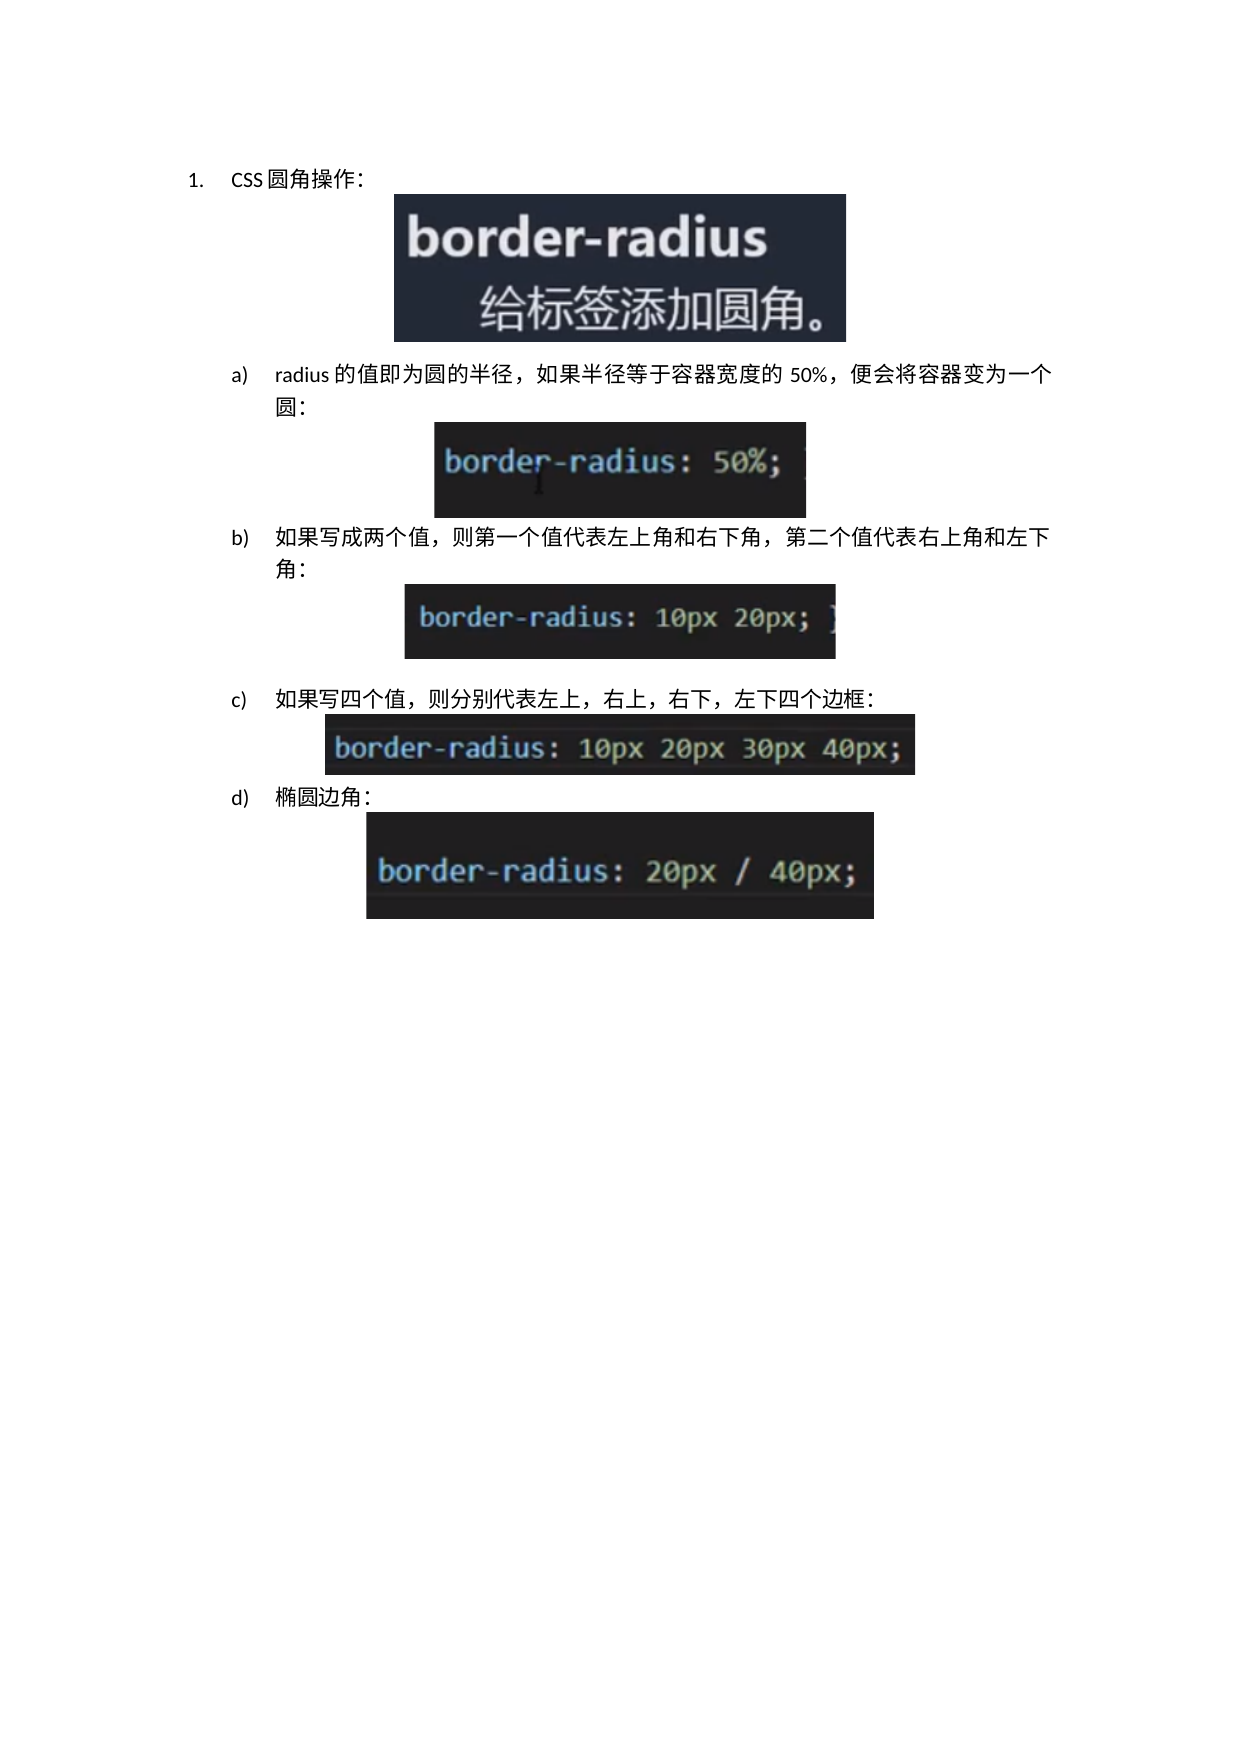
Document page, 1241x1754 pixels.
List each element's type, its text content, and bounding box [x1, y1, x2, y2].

list 椭圆边角： [231, 779, 1053, 812]
picture [434, 422, 807, 518]
list 如果写四个值，则分别代表左上，右上，右下，左下四个边框： [231, 682, 1053, 714]
list radius的值即为圆的半径，如果半径等于容器宽度的50%，便会将容器变为一个圆： [231, 357, 1053, 422]
picture [325, 714, 916, 775]
picture [394, 194, 847, 342]
picture [404, 584, 836, 659]
picture [366, 812, 874, 919]
list 如果写成两个值，则第一个值代表左上角和右下角，第二个值代表右上角和左下角： [231, 519, 1053, 584]
list CSS圆角操作： [187, 162, 1053, 194]
